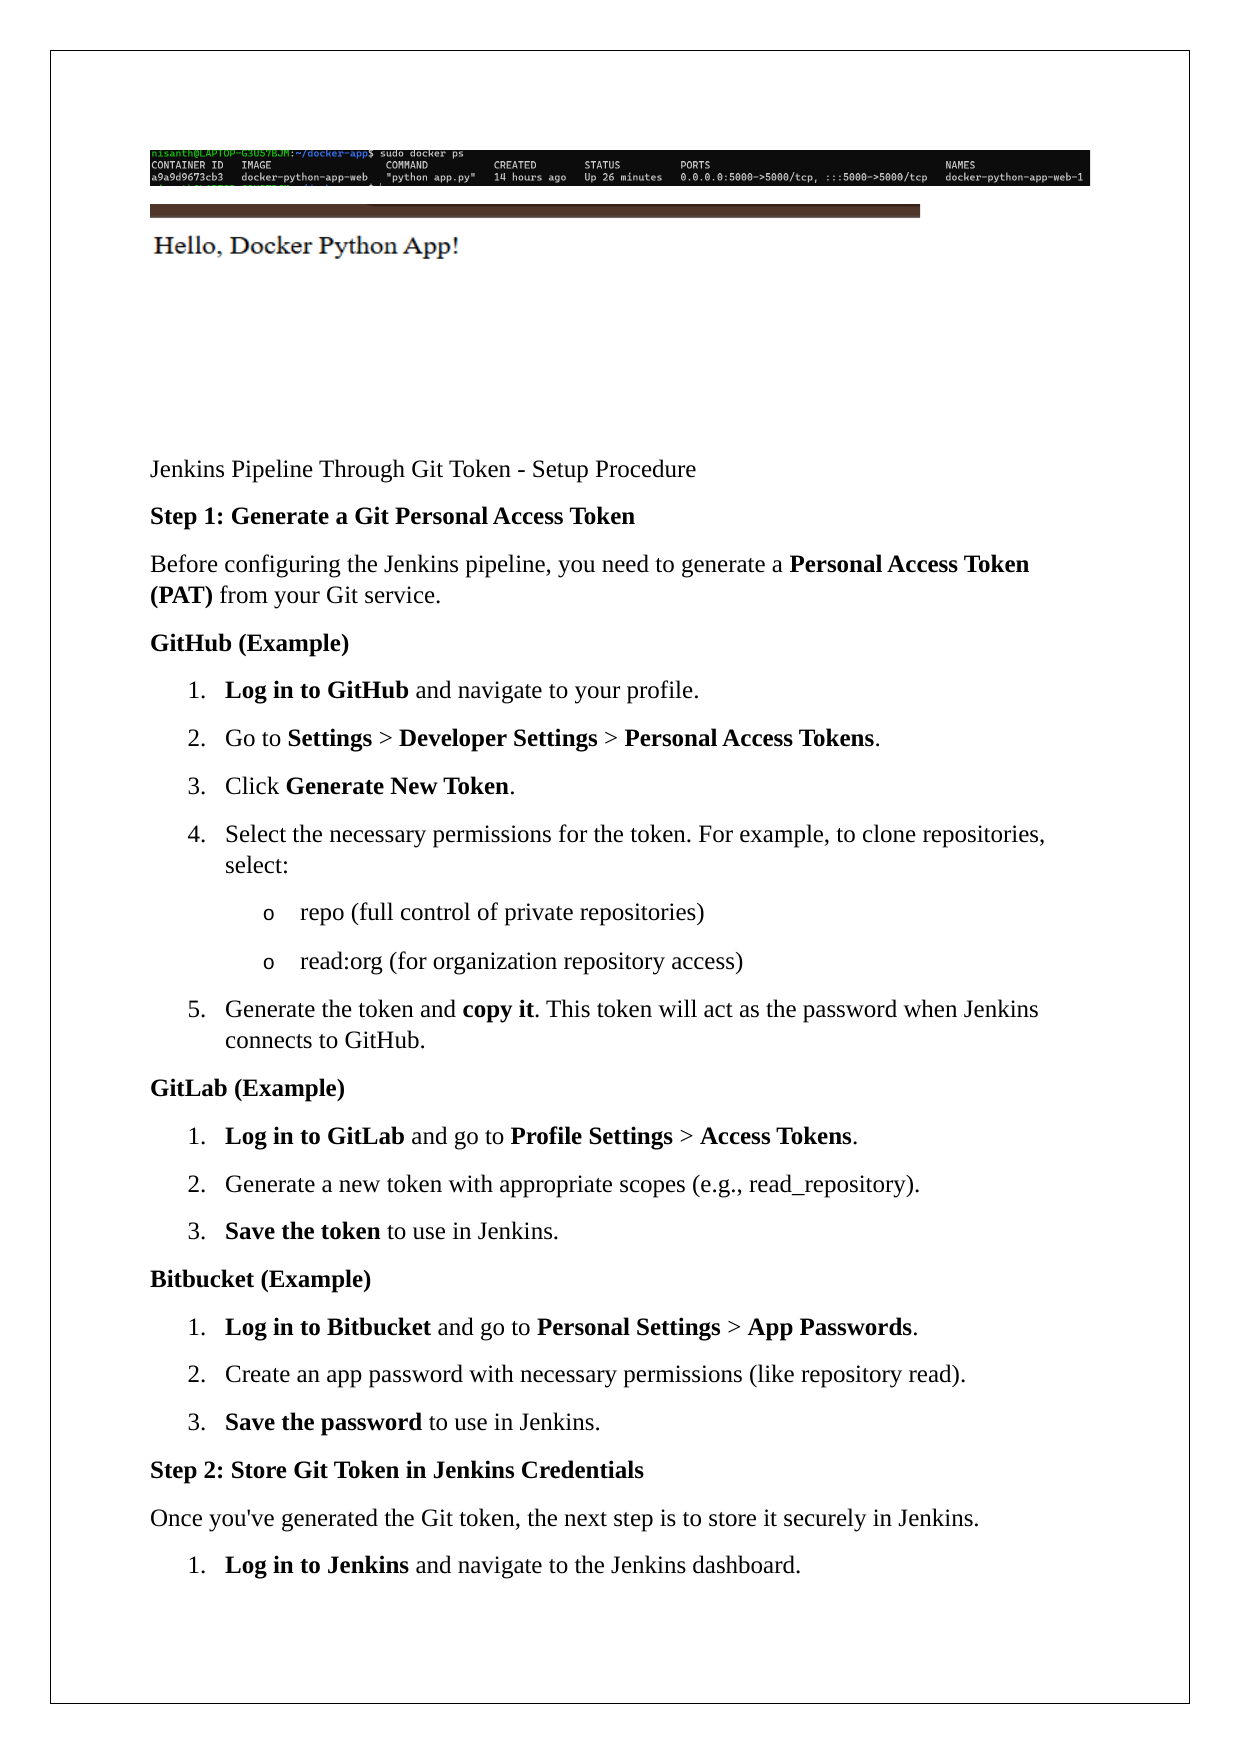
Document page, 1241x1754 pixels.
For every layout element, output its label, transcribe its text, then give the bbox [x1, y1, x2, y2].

text GitLab (Example) [150, 1073, 1090, 1102]
text Bitbucket (Example) [150, 1264, 1090, 1293]
list Generate the token and copy it. This token will act as the password when Jenkins connects to GitHub. [187, 994, 1090, 1054]
list Log in to GitHub and navigate to your profile. [187, 676, 1090, 704]
list Generate a new token with appropriate scopes (e.g., read_repository). [187, 1169, 1090, 1197]
list Log in to GitLab and go to Profile Settings > Access Tokens. [187, 1121, 1090, 1150]
list Log in to Jenkins and navigate to the Jenkins dashboard. [187, 1550, 1090, 1579]
text Jenkins Pipeline Through Git Token - Setup Procedure [150, 454, 1090, 482]
text Step 2: Store Git Token in Jenkins Credentials [150, 1455, 1090, 1484]
list Save the password to use in Jenkins. [187, 1407, 1090, 1436]
list repo (full control of private repositories) [262, 897, 1090, 927]
list Create an app password with necessary permissions (like repository read). [187, 1359, 1090, 1388]
list Go to Settings > Developer Settings > Personal Access Tokens. [187, 723, 1090, 752]
list Log in to Bitbucket and go to Personal Settings > App Passwords. [187, 1312, 1090, 1341]
list Click Generate New Token. [187, 771, 1090, 800]
text Step 1: Generate a Git Personal Access Token [150, 501, 1090, 530]
list Select the necessary permissions for the token. For example, to clone repositories, select: [187, 819, 1090, 878]
picture [150, 204, 921, 435]
text Once you've generated the Git token, the next step is to store it securely in Jenkins. [150, 1503, 1090, 1531]
list read:org (for organization repository access) [262, 946, 1090, 976]
list Save the token to use in Jenkins. [187, 1216, 1090, 1245]
picture [150, 150, 1091, 186]
text Before configuring the Jenkins pipeline, you need to generate a Personal Access Token (PAT) from your Git service. [150, 549, 1090, 609]
text GitHub (Example) [150, 628, 1090, 657]
